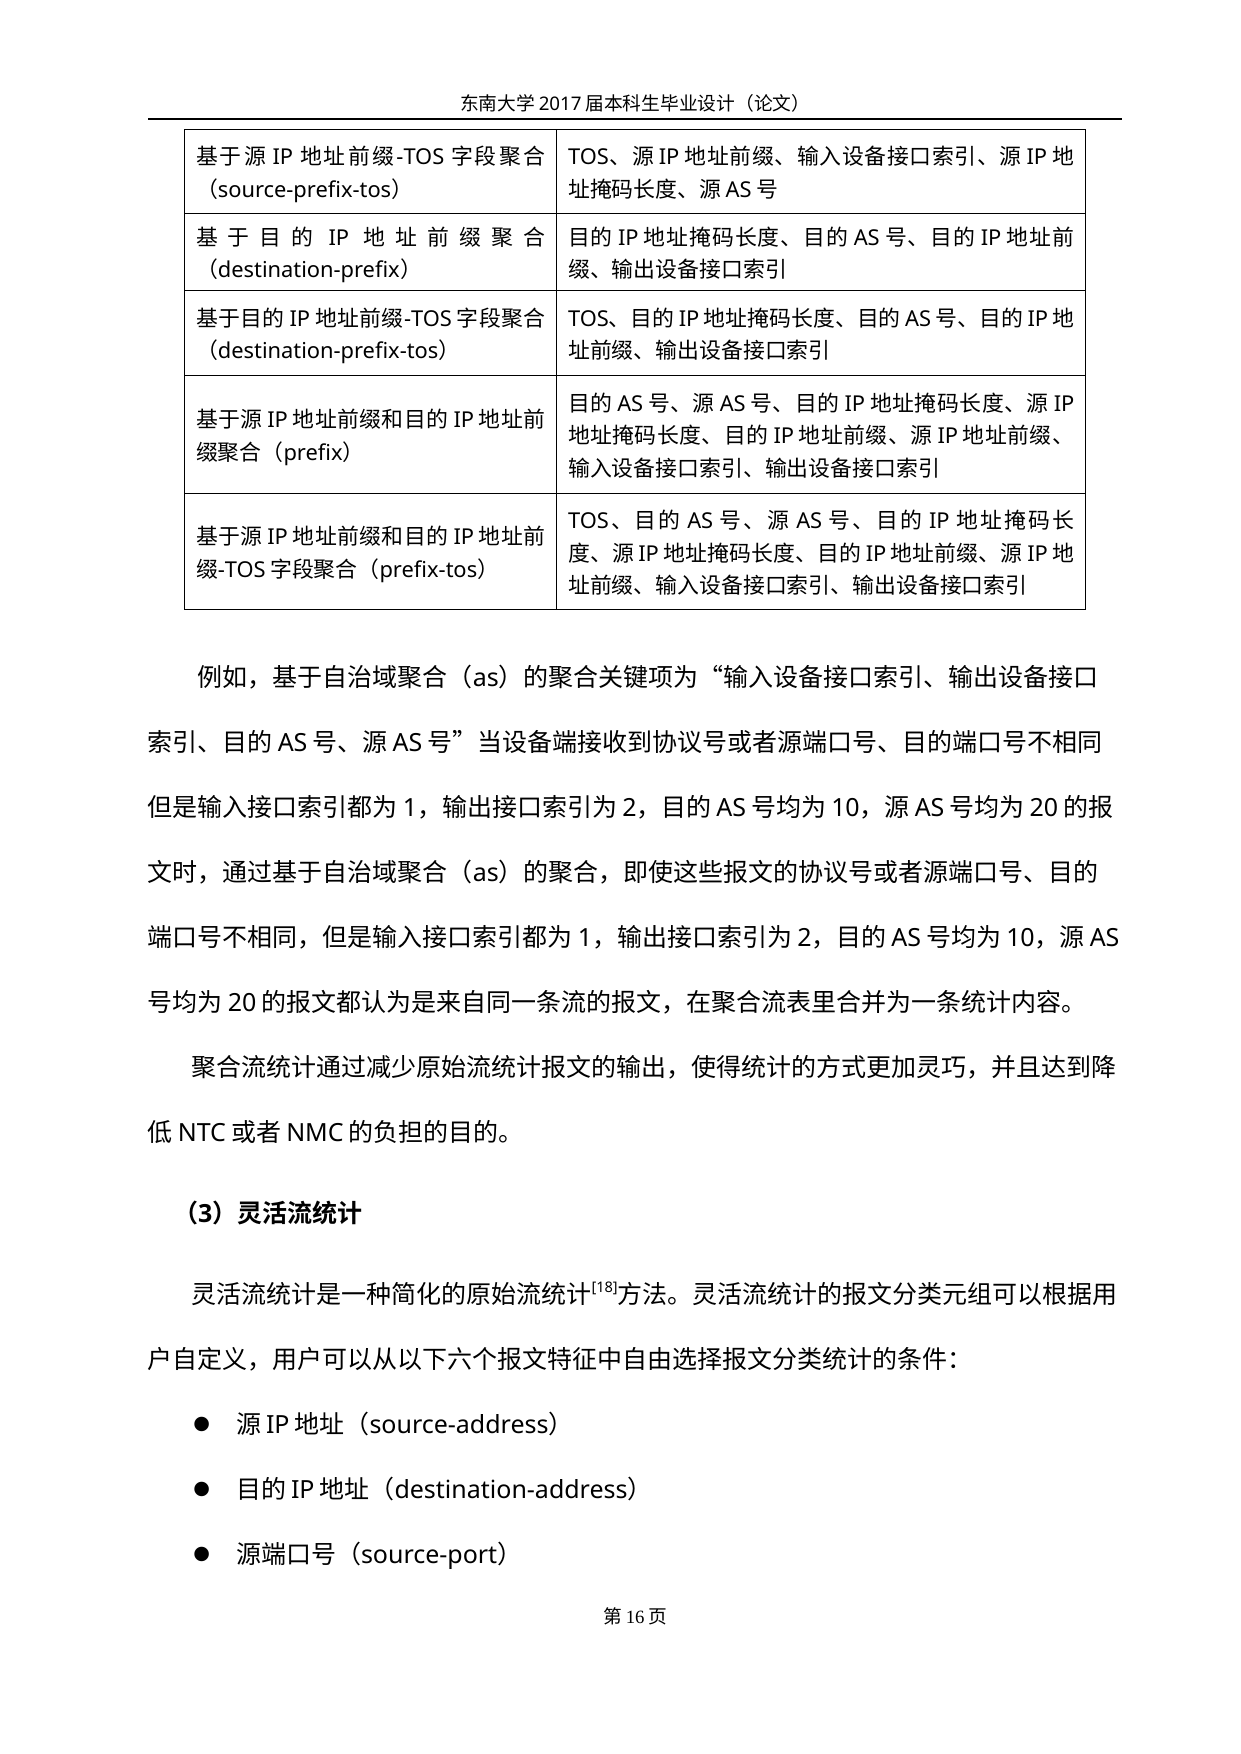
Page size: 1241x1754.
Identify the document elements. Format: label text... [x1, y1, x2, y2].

table_cell 基于源IP地址前缀-TOS字段聚合（source-prefix-tos） [185, 130, 556, 213]
table_cell 基于目的IP地址前缀聚合（destination-prefix） [185, 214, 556, 290]
list 目的IP地址（destination-address） [192, 1455, 1122, 1520]
list 源IP地址（source-address） [192, 1390, 1122, 1455]
table_cell 目的IP地址掩码长度、目的AS号、目的IP地址前缀、输出设备接口索引 [557, 214, 1085, 290]
table_cell TOS、源IP地址前缀、输入设备接口索引、源IP地址掩码长度、源AS号 [557, 130, 1085, 213]
text 聚合流统计通过减少原始流统计报文的输出，使得统计的方式更加灵巧，并且达到降低NTC或者NMC的负担的目的。 [148, 1033, 1122, 1163]
table_cell 目的AS号、源AS号、目的IP地址掩码长度、源IP地址掩码长度、目的IP地址前缀、源IP地址前缀、输入设备接口索引、输出设备接口索引 [557, 376, 1085, 493]
table_cell 基于源IP地址前缀和目的IP地址前缀聚合（prefix） [185, 376, 556, 493]
text （3）灵活流统计 [148, 1179, 1122, 1244]
text 例如，基于自治域聚合（as）的聚合关键项为“输入设备接口索引、输出设备接口索引、目的AS号、源AS号”当设备端接收到协议号或者源端口号、目的端口号不相同但是输入接口索引都为1，输出接口索引为2，目的AS号均为10，源AS号均为20的报文时，通过基于自治域聚合（as）的聚合，即使这些报文的协议号或者源端口号、目的端口号不相同，但是输入接口索引都为1，输出接口索引为2，目的AS号均为10，源AS号均为20的报文都认为是来自同一条流的报文，在聚合流表里合并为一条统计内容。 [148, 643, 1122, 1033]
table_cell TOS、目的AS号、源AS号、目的IP地址掩码长度、源IP地址掩码长度、目的IP地址前缀、源IP地址前缀、输入设备接口索引、输出设备接口索引 [557, 494, 1085, 609]
table_cell 基于源IP地址前缀和目的IP地址前缀-TOS字段聚合（prefix-tos） [185, 494, 556, 609]
table_cell TOS、目的IP地址掩码长度、目的AS号、目的IP地址前缀、输出设备接口索引 [557, 291, 1085, 374]
text 灵活流统计是一种简化的原始流统计[18]方法。灵活流统计的报文分类元组可以根据用户自定义，用户可以从以下六个报文特征中自由选择报文分类统计的条件： [148, 1260, 1122, 1390]
table_cell 基于目的IP地址前缀-TOS字段聚合（destination-prefix-tos） [185, 291, 556, 374]
list 源端口号（source-port） [192, 1520, 1122, 1585]
